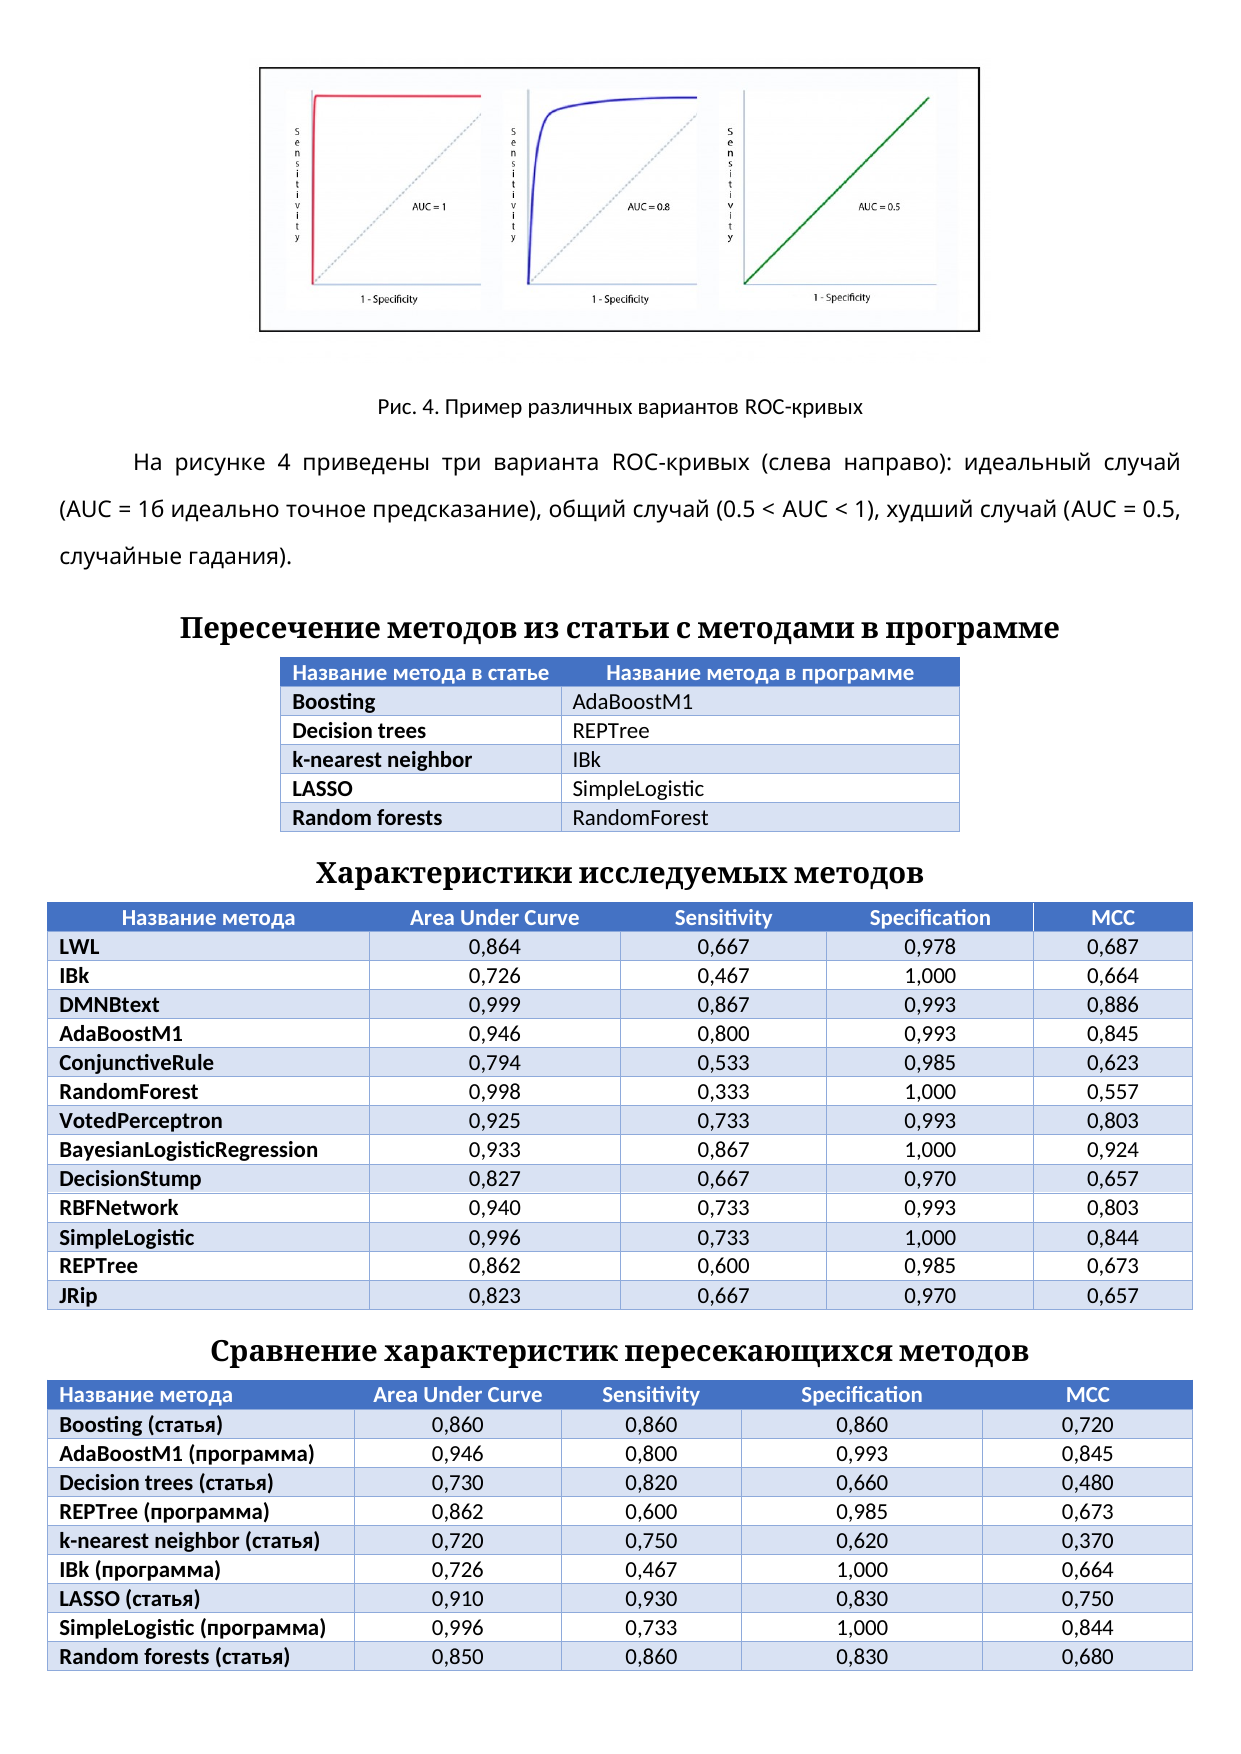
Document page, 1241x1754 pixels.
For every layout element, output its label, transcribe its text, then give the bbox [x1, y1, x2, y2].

table_cell 0,985 [827, 1252, 1033, 1280]
table_cell 0,940 [370, 1194, 620, 1222]
table_cell 0,687 [1034, 932, 1192, 960]
table_cell 0,860 [562, 1642, 741, 1670]
table_cell IBk [48, 961, 369, 989]
table_cell 0,750 [983, 1584, 1192, 1612]
table_cell 0,867 [621, 1135, 826, 1163]
table_cell 0,844 [983, 1613, 1192, 1641]
table_cell 0,733 [621, 1194, 826, 1222]
table_cell 0,993 [827, 1194, 1033, 1222]
table_cell 0,827 [370, 1165, 620, 1192]
table_cell 0,660 [742, 1468, 982, 1496]
text Рис. 4. Пример различных вариантов ROC-кривых [59, 392, 1181, 420]
table_cell 0,998 [370, 1077, 620, 1105]
table_cell 0,667 [621, 1281, 826, 1309]
table_cell 0,946 [355, 1439, 561, 1467]
table_cell 0,820 [562, 1468, 741, 1496]
table_cell 0,794 [370, 1048, 620, 1076]
table_header Specification [827, 903, 1033, 931]
table_cell 0,993 [742, 1439, 982, 1467]
subtitle Характеристики исследуемых методов [59, 857, 1181, 891]
table_cell RBFNetwork [48, 1194, 369, 1222]
table_cell 0,864 [370, 932, 620, 960]
table_cell 0,733 [562, 1613, 741, 1641]
table_cell 0,850 [355, 1642, 561, 1670]
table_cell 1,000 [827, 1135, 1033, 1163]
table_cell 0,862 [370, 1252, 620, 1280]
table_header Area Under Curve [369, 903, 620, 931]
table_header MCC [1034, 903, 1192, 931]
table_cell 0,845 [983, 1439, 1192, 1467]
table_cell 0,730 [355, 1468, 561, 1496]
table_header Sensitivity [561, 1381, 741, 1409]
table_cell 0,993 [827, 990, 1033, 1018]
table_cell 0,623 [1034, 1048, 1192, 1076]
table_cell 0,620 [742, 1526, 982, 1554]
table_cell 0,370 [983, 1526, 1192, 1554]
table_cell 0,600 [621, 1252, 826, 1280]
table_cell SimpleLogistic (программа) [48, 1613, 354, 1641]
table_cell RandomForest [562, 803, 959, 831]
table_cell 0,970 [827, 1281, 1033, 1309]
table_header Area Under Curve [354, 1381, 561, 1409]
table_cell 0,985 [742, 1497, 982, 1525]
table_cell Random forests (статья) [48, 1642, 354, 1670]
table_cell 0,333 [621, 1077, 826, 1105]
table_cell 1,000 [742, 1555, 982, 1583]
table_cell 0,860 [742, 1410, 982, 1438]
text На рисунке 4 приведены три варианта ROC-кривых (слева направо): идеальный случай (AUC = 1б идеально точное предсказание), общий случай (0.5 < AUC < 1), худший случай (AUC = 0.5, случайные гадания). [59, 446, 1181, 571]
table_cell 0,830 [742, 1584, 982, 1612]
table_cell 0,664 [1034, 961, 1192, 989]
table_header Specification [741, 1381, 983, 1409]
table_cell 0,924 [1034, 1135, 1192, 1163]
table_cell k-nearest neighbor (статья) [48, 1526, 354, 1554]
table_cell 0,557 [1034, 1077, 1192, 1105]
table_cell LASSO [281, 774, 561, 802]
table_cell 0,860 [562, 1410, 741, 1438]
table_cell 0,970 [827, 1165, 1033, 1192]
table_cell 0,667 [621, 932, 826, 960]
table_cell 0,985 [827, 1048, 1033, 1076]
table_cell DecisionStump [48, 1165, 369, 1192]
table_cell 0,726 [355, 1555, 561, 1583]
table_cell 0,803 [1034, 1106, 1192, 1134]
table_cell AdaBoostM1 (программа) [48, 1439, 354, 1467]
subtitle Пересечение методов из статьи с методами в программе [59, 612, 1181, 645]
table_cell REPTree (программа) [48, 1497, 354, 1525]
table_cell 0,533 [621, 1048, 826, 1076]
table_cell 0,673 [1034, 1252, 1192, 1280]
table_cell JRip [48, 1281, 369, 1309]
table_cell Boosting [281, 687, 561, 715]
table_cell 0,680 [983, 1642, 1192, 1670]
table_cell LASSO (статья) [48, 1584, 354, 1612]
table_cell 0,720 [983, 1410, 1192, 1438]
table_cell 0,845 [1034, 1019, 1192, 1047]
table_cell 0,946 [370, 1019, 620, 1047]
table_cell 0,867 [621, 990, 826, 1018]
table_cell 0,999 [370, 990, 620, 1018]
table_header Sensitivity [620, 903, 827, 931]
table_cell 0,823 [370, 1281, 620, 1309]
table_cell 0,673 [983, 1497, 1192, 1525]
table_header Название метода в статье [281, 658, 561, 686]
table_cell 0,830 [742, 1642, 982, 1670]
table_cell 0,862 [355, 1497, 561, 1525]
table_cell 0,720 [355, 1526, 561, 1554]
table_cell REPTree [48, 1252, 369, 1280]
table_cell DMNBtext [48, 990, 369, 1018]
table_cell 0,925 [370, 1106, 620, 1134]
table_cell IBk [562, 745, 959, 773]
table_cell 0,800 [621, 1019, 826, 1047]
table_cell 0,803 [1034, 1194, 1192, 1222]
table_cell 0,726 [370, 961, 620, 989]
table_cell BayesianLogisticRegression [48, 1135, 369, 1163]
table_cell 0,657 [1034, 1281, 1192, 1309]
picture [249, 58, 991, 363]
table_cell VotedPerceptron [48, 1106, 369, 1134]
table_cell 0,800 [562, 1439, 741, 1467]
table_cell Decision trees (статья) [48, 1468, 354, 1496]
table_cell 0,667 [621, 1165, 826, 1192]
table_header Название метода [48, 903, 369, 931]
table_cell 0,860 [355, 1410, 561, 1438]
table_cell Random forests [281, 803, 561, 831]
table_cell Boosting (статья) [48, 1410, 354, 1438]
table_cell 0,467 [621, 961, 826, 989]
table_cell 0,996 [355, 1613, 561, 1641]
table_cell 0,733 [621, 1106, 826, 1134]
table_cell 0,993 [827, 1106, 1033, 1134]
table_header MCC [983, 1381, 1192, 1409]
table_cell 1,000 [827, 1077, 1033, 1105]
table_cell 0,910 [355, 1584, 561, 1612]
table_cell SimpleLogistic [562, 774, 959, 802]
table_cell 0,467 [562, 1555, 741, 1583]
table_cell RandomForest [48, 1077, 369, 1105]
table_cell ConjunctiveRule [48, 1048, 369, 1076]
table_cell REPTree [562, 716, 959, 744]
table_cell AdaBoostM1 [48, 1019, 369, 1047]
table_cell 0,978 [827, 932, 1033, 960]
table_header Название метода в программе [561, 658, 959, 686]
table_cell AdaBoostM1 [562, 687, 959, 715]
table_header Название метода [48, 1381, 354, 1409]
table_cell SimpleLogistic [48, 1223, 369, 1251]
table_cell 0,600 [562, 1497, 741, 1525]
table_cell k-nearest neighbor [281, 745, 561, 773]
table_cell 1,000 [827, 1223, 1033, 1251]
table_cell 1,000 [827, 961, 1033, 989]
table_cell 0,930 [562, 1584, 741, 1612]
table_cell 0,886 [1034, 990, 1192, 1018]
table_cell 0,933 [370, 1135, 620, 1163]
subtitle Сравнение характеристик пересекающихся методов [59, 1335, 1181, 1368]
table_cell Decision trees [281, 716, 561, 744]
table_cell 0,844 [1034, 1223, 1192, 1251]
table_cell IBk (программа) [48, 1555, 354, 1583]
table_cell 0,733 [621, 1223, 826, 1251]
table_cell LWL [48, 932, 369, 960]
table_cell 0,664 [983, 1555, 1192, 1583]
table_cell 0,993 [827, 1019, 1033, 1047]
table_cell 0,750 [562, 1526, 741, 1554]
table_cell 0,480 [983, 1468, 1192, 1496]
table_cell 0,657 [1034, 1165, 1192, 1192]
table_cell 0,996 [370, 1223, 620, 1251]
table_cell 1,000 [742, 1613, 982, 1641]
